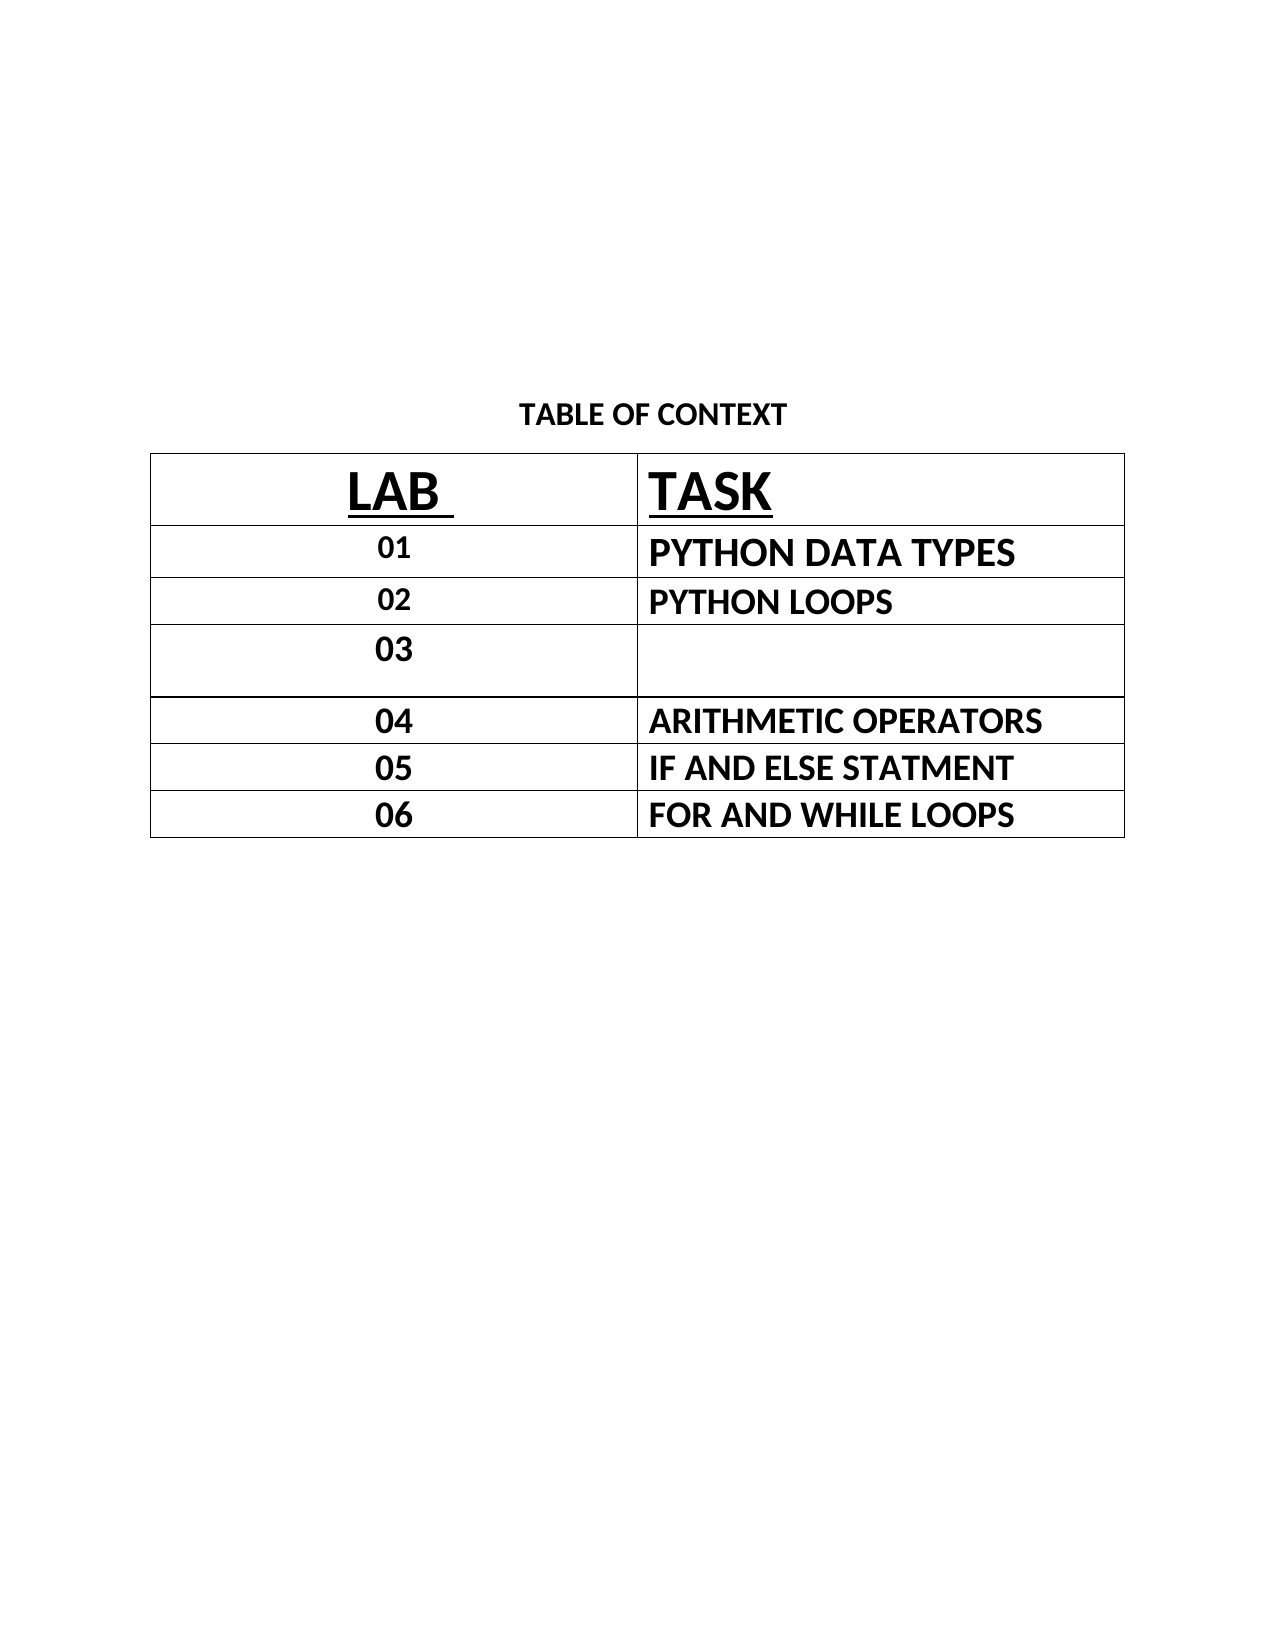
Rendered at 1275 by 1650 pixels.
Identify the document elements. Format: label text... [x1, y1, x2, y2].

table_cell ARITHMETIC OPERATORS [638, 698, 1124, 743]
text TABLE OF CONTEXT [150, 392, 1125, 433]
table_cell 02 [151, 578, 637, 624]
table_header LAB [151, 454, 637, 525]
table_cell 01 [151, 526, 637, 577]
table_cell PYTHON DATA TYPES [638, 526, 1124, 577]
table_cell 04 [151, 698, 637, 743]
table_cell 06 [151, 791, 637, 837]
table_cell 03 [151, 625, 637, 696]
table_cell FOR AND WHILE LOOPS [638, 791, 1124, 837]
table_header TASK [638, 454, 1124, 525]
table_cell [638, 625, 1124, 696]
table_cell IF AND ELSE STATMENT [638, 744, 1124, 790]
table_cell 05 [151, 744, 637, 790]
table_cell PYTHON LOOPS [638, 578, 1124, 624]
